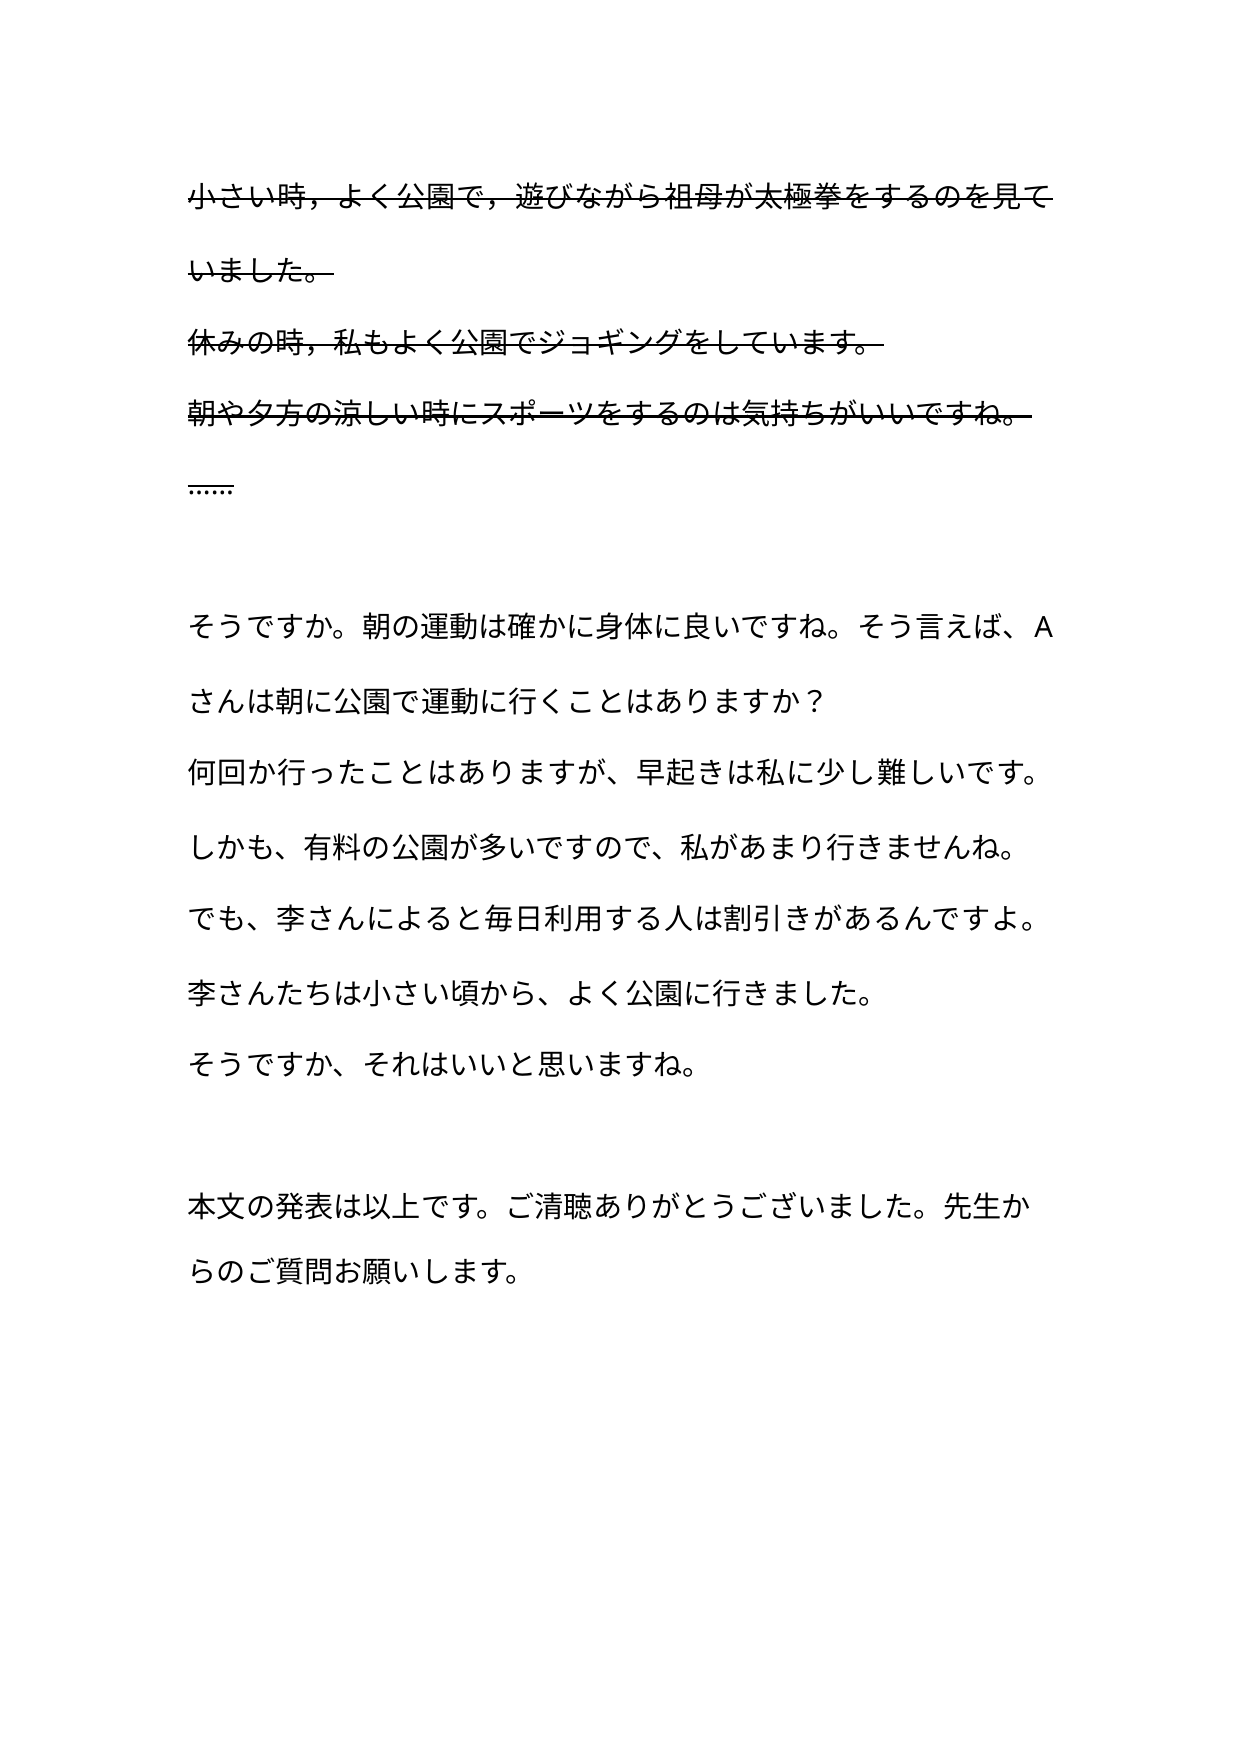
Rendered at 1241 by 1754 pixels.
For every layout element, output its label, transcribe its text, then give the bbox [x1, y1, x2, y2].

text 本文の発表は以上です。ご清聴ありがとうございました。先生からのご質問お願いします。 [187, 1172, 1053, 1302]
text 小さい時，よく公園で，遊びながら祖母が太極拳をするのを見ていました。 [187, 199, 1053, 302]
text 休みの時，私もよく公園でジョギングをしています。 [187, 308, 1053, 373]
text そうですか、それはいいと思いますね。 [187, 1030, 1053, 1095]
text …… [187, 450, 1053, 515]
text 小さい時，よく公園で，遊びながら祖母が太極拳をするのを見ていました。 [187, 162, 1053, 198]
text 朝や夕方の涼しい時にスポーツをするのは気持ちがいいですね。 [187, 379, 1053, 444]
text そうですか。朝の運動は確かに身体に良いですね。そう言えば、Aさんは朝に公園で運動に行くことはありますか？ [187, 592, 1053, 732]
text でも、李さんによると毎日利用する人は割引きがあるんですよ。李さんたちは小さい頃から、よく公園に行きました。 [187, 884, 1053, 1024]
text 何回か行ったことはありますが、早起きは私に少し難しいです。しかも、有料の公園が多いですので、私があまり行きませんね。 [187, 738, 1053, 878]
